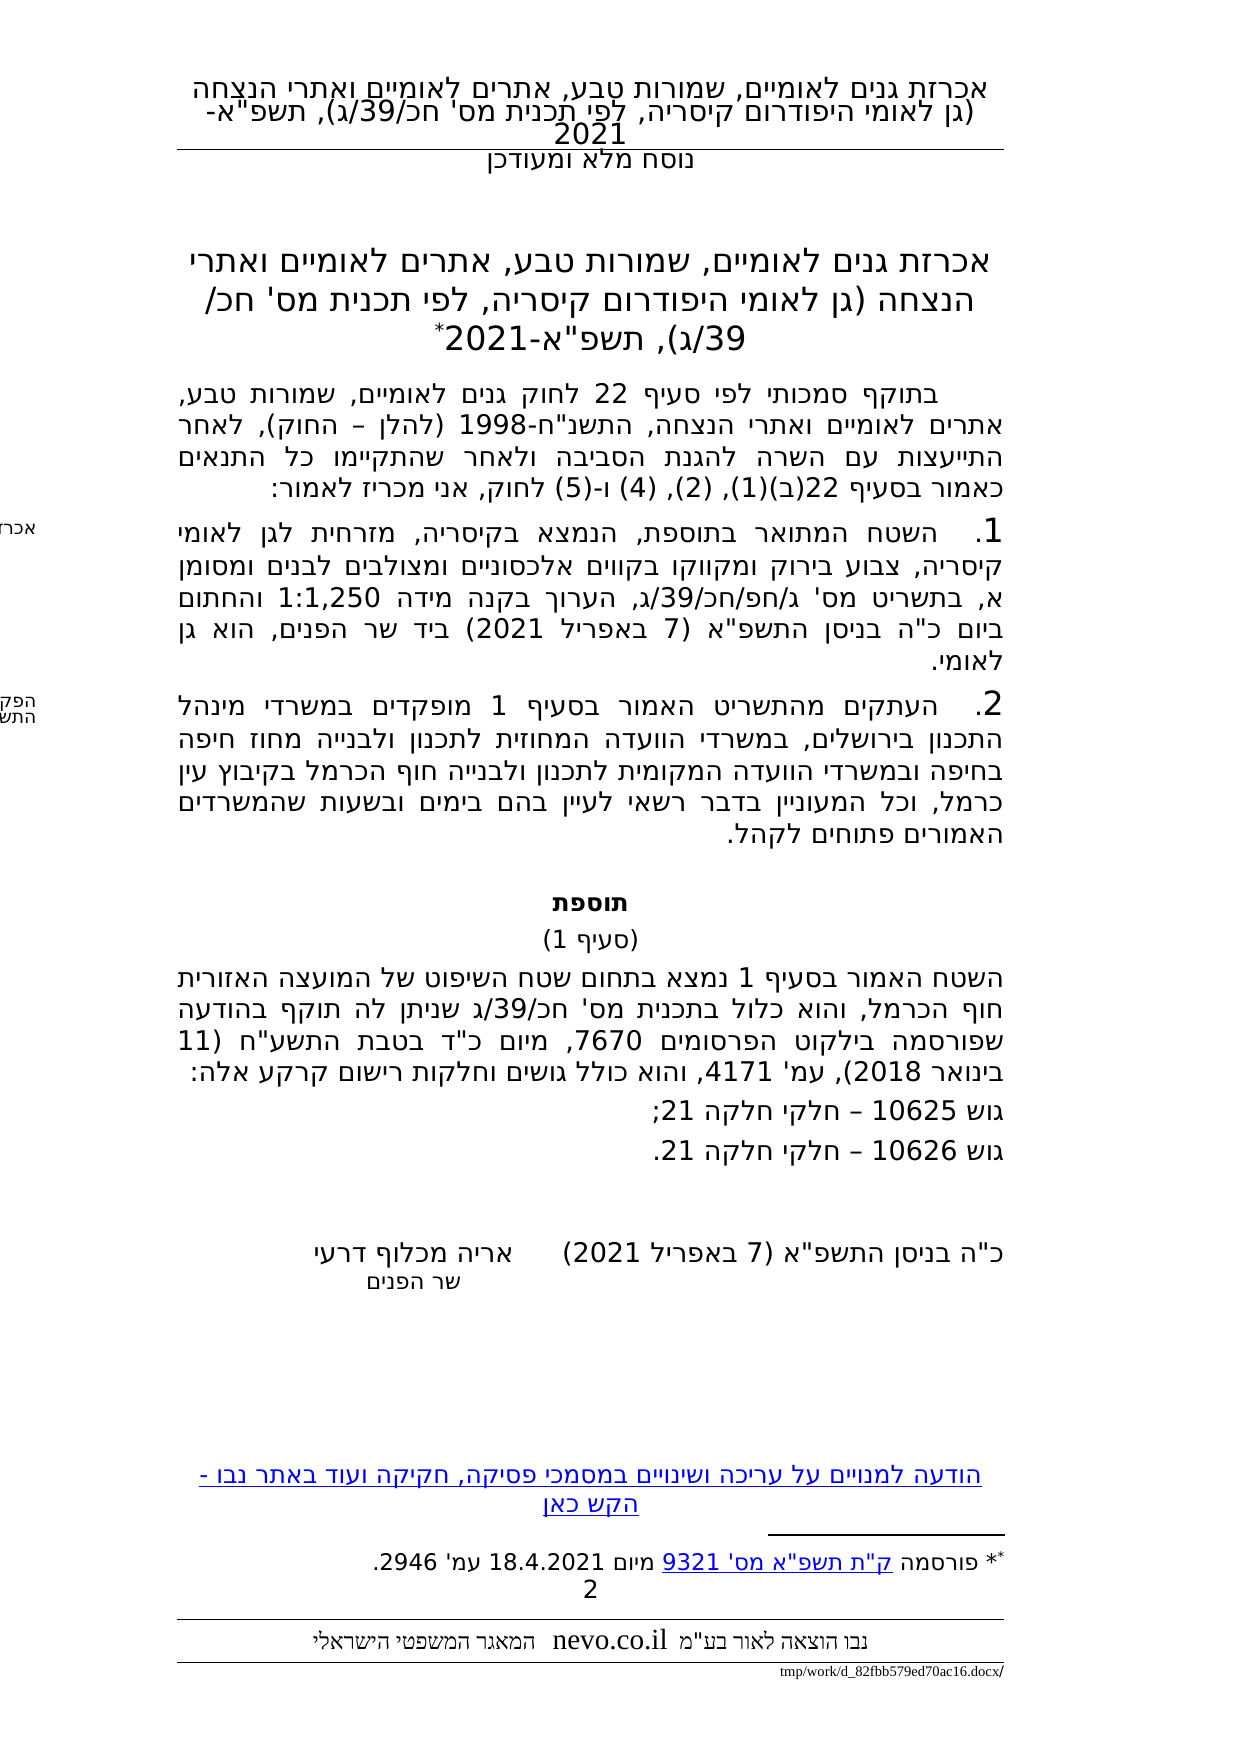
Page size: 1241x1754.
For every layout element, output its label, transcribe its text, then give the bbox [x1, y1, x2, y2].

text גוש 10625 – חלקי חלקה 21; [177, 1096, 1004, 1127]
text 2. העתקים מהתשריט האמור בסעיף 1 מופקדים במשרדי מינהל התכנון בירושלים, במשרדי הוועדה המחוזית לתכנון ולבנייה מחוז חיפה בחיפה ובמשרדי הוועדה המקומית לתכנון ולבנייה חוף הכרמל בקיבוץ עין כרמל, וכל המעוניין בדבר רשאי לעיין בהם בימים ובשעות שהמשרדים האמורים פתוחים לקהל. [177, 684, 1004, 849]
text (סעיף 1) [177, 925, 1004, 954]
text השטח האמור בסעיף 1 נמצא בתחום שטח השיפוט של המועצה האזורית חוף הכרמל, והוא כלול בתכנית מס' חכ/39/ג שניתן לה תוקף בהודעה שפורסמה בילקוט הפרסומים 7670, מיום כ"ד בטבת התשע"ח (11 בינואר 2018), עמ' 4171, והוא כולל גושים וחלקות רישום קרקע אלה: [177, 962, 1004, 1088]
text 1. השטח המתואר בתוספת, הנמצא בקיסריה, מזרחית לגן לאומי קיסריה, צבוע בירוק ומקווקו בקווים אלכסוניים ומצולבים לבנים ומסומן א, בתשריט מס' ג/חפ/חכ/39/ג, הערוך בקנה מידה 1:1,250 והחתום ביום כ"ה בניסן התשפ"א (7 באפריל 2021) ביד שר הפנים, הוא גן לאומי. [177, 512, 1004, 677]
text הודעה למנויים על עריכה ושינויים במסמכי פסיקה, חקיקה ועוד באתר נבו - הקש כאן [177, 1461, 1004, 1519]
text גוש 10626 – חלקי חלקה 21. [177, 1135, 1004, 1166]
text שר הפנים [177, 1268, 1004, 1295]
text בתוקף סמכותי לפי סעיף 22 לחוק גנים לאומיים, שמורות טבע, אתרים לאומיים ואתרי הנצחה, התשנ"ח-1998 (להלן – החוק), לאחר התייעצות עם השרה להגנת הסביבה ולאחר שהתקיימו כל התנאים כאמור בסעיף 22(ב)(1), (2), (4) ו-(5) לחוק, אני מכריז לאמור: [177, 378, 1004, 504]
text כ"ה בניסן התשפ"א (7 באפריל 2021) אריה מכלוף דרעי [177, 1237, 1004, 1268]
text תוספת [177, 889, 1004, 918]
text אכרזת גנים לאומיים, שמורות טבע, אתרים לאומיים ואתרי הנצחה (גן לאומי היפודרום קיסריה, לפי תכנית מס' חכ/39/ג), תשפ"א-2021* [177, 242, 1004, 358]
